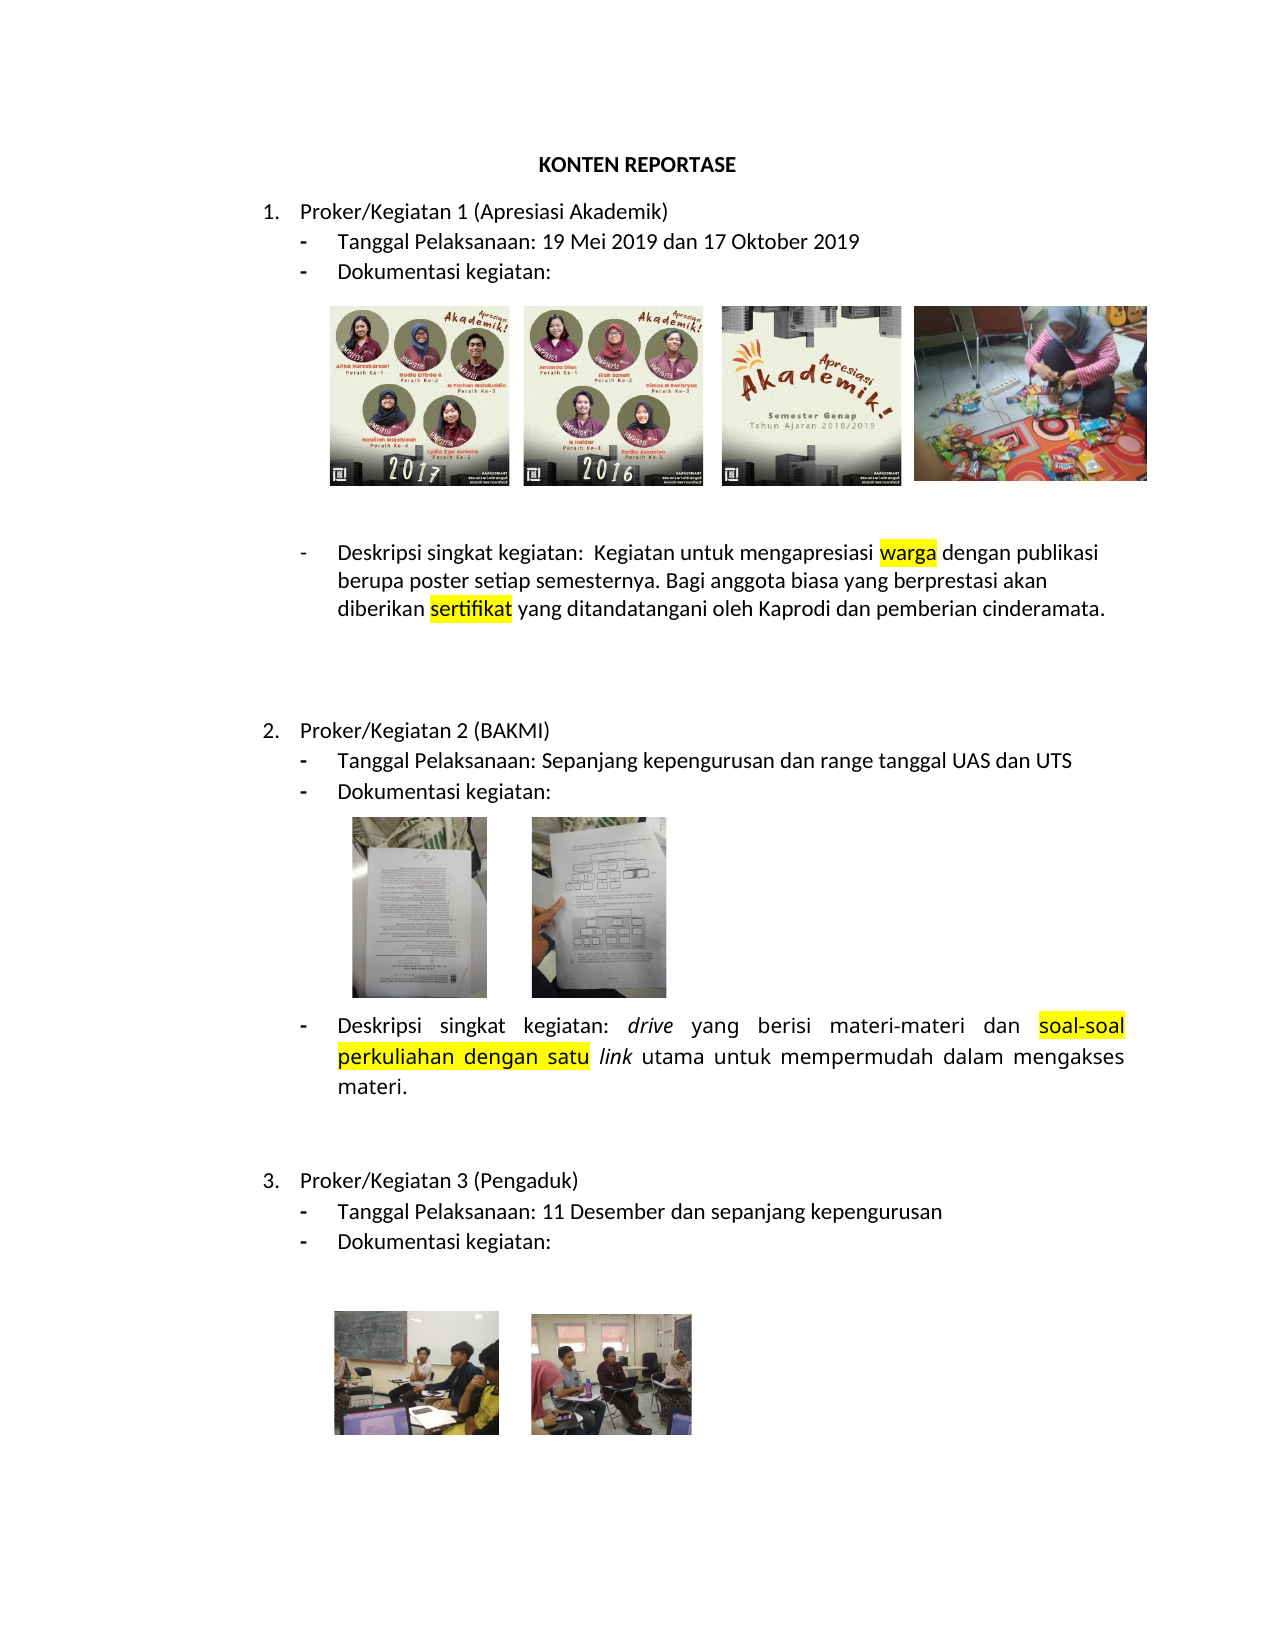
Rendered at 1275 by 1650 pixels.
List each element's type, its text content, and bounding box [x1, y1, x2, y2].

list Tanggal Pelaksanaan: 19 Mei 2019 dan 17 Oktober 2019 [300, 227, 1125, 255]
list Deskripsi singkat kegiatan: Kegiatan untuk mengapresiasi warga dengan publikasi berupa poster setiap semesternya. Bagi anggota biasa yang berprestasi akan diberikan sertifikat yang ditandatangani oleh Kaprodi dan pemberian cinderamata. [300, 538, 1125, 623]
list Tanggal Pelaksanaan: 11 Desember dan sepanjang kepengurusan [300, 1197, 1125, 1225]
picture [523, 306, 704, 486]
text KONTEN REPORTASE [150, 150, 1125, 178]
picture [914, 306, 1147, 481]
picture [721, 306, 902, 486]
list Proker/Kegiatan 2 (BAKMI) [262, 716, 1125, 744]
list Dokumentasi kegiatan: [300, 1227, 1125, 1255]
picture [531, 1314, 692, 1435]
list Proker/Kegiatan 1 (Apresiasi Akademik) [262, 197, 1125, 225]
picture [334, 1311, 499, 1435]
list Deskripsi singkat kegiatan: drive yang berisi materi-materi dan soal-soal perkuliahan dengan satu link utama untuk mempermudah dalam mengakses materi. [300, 1011, 1125, 1101]
picture [329, 306, 510, 486]
list Dokumentasi kegiatan: [300, 257, 1125, 285]
list Proker/Kegiatan 3 (Pengaduk) [262, 1167, 1125, 1194]
picture [352, 817, 487, 998]
list Dokumentasi kegiatan: [300, 777, 1125, 805]
list Tanggal Pelaksanaan: Sepanjang kepengurusan dan range tanggal UAS dan UTS [300, 747, 1125, 774]
picture [531, 817, 667, 998]
